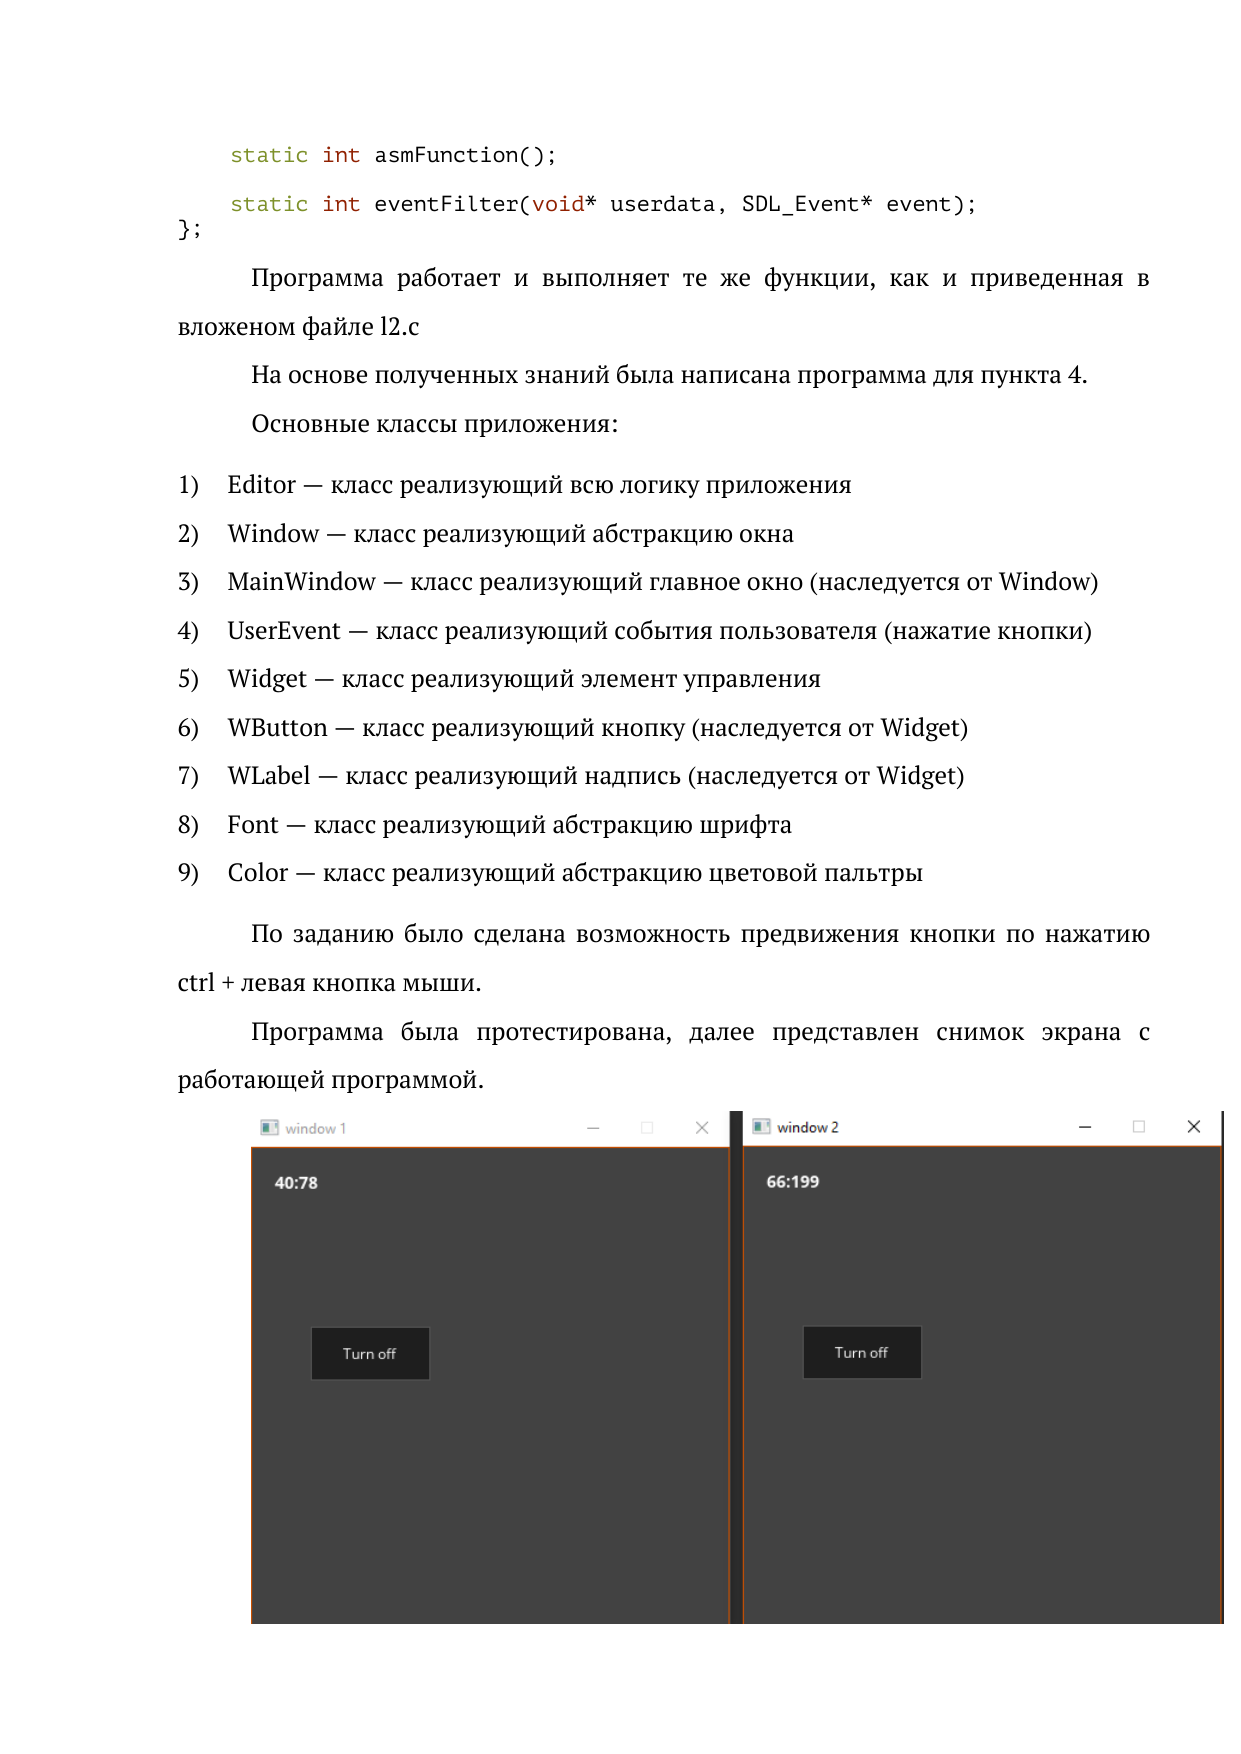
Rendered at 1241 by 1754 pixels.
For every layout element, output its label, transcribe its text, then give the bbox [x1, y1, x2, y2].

list Editor — класс реализующий всю логику приложения [177, 468, 1152, 500]
list Font — класс реализующий абстракцию шрифта [177, 808, 1152, 840]
list MainWindow — класс реализующий главное окно (наследуется от Window) [177, 565, 1152, 597]
text Программа работает и выполняет те же функции, как и приведенная в вложеном файле l2.c [177, 261, 1152, 342]
text На основе полученных знаний была написана программа для пункта 4. [177, 358, 1152, 391]
text По заданию было сделана возможность предвижения кнопки по нажатию ctrl + левая кнопка мыши. [177, 917, 1152, 998]
list WLabel — класс реализующий надпись (наследуется от Widget) [177, 759, 1152, 792]
list WButton — класс реализующий кнопку (наследуется от Widget) [177, 711, 1152, 743]
list Color — класс реализующий абстракцию цветовой пальтры [177, 856, 1152, 889]
list Widget — класс реализующий элемент управления [177, 662, 1152, 694]
text Основные классы приложения: [177, 407, 1152, 439]
list Window — класс реализующий абстракцию окна [177, 517, 1152, 549]
list UserEvent — класс реализующий события пользователя (нажатие кнопки) [177, 614, 1152, 646]
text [177, 118, 1152, 241]
picture [251, 1111, 1224, 1624]
text Программа была протестирована, далее представлен снимок экрана с работающей программой. [177, 1014, 1152, 1095]
